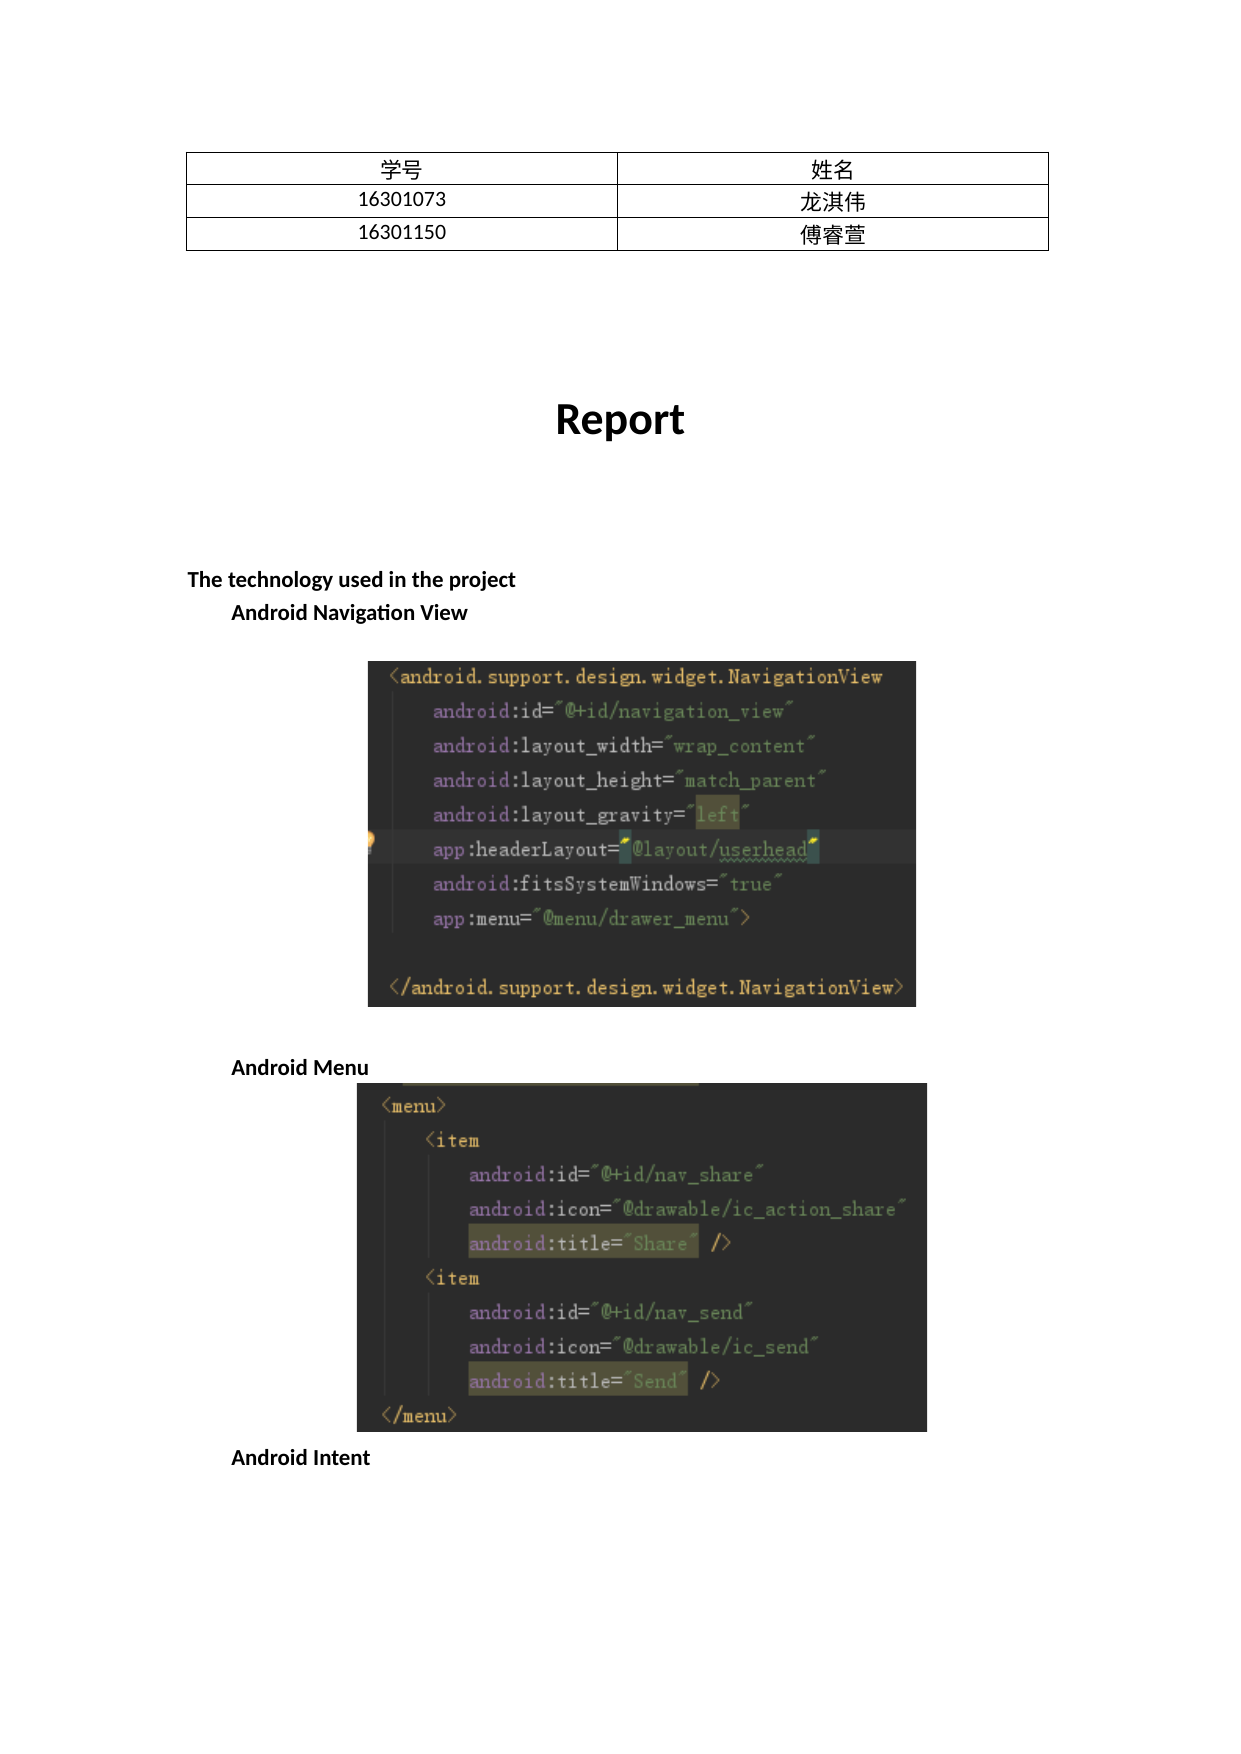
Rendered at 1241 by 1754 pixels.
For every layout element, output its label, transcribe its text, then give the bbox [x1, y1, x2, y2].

table_cell 16301150 [187, 218, 617, 250]
table_cell 龙淇伟 [618, 185, 1048, 217]
picture [367, 661, 917, 1007]
text Android Menu [187, 1051, 1053, 1083]
table_header 姓名 [618, 153, 1048, 184]
subtitle Report [187, 197, 1053, 451]
text Android Navigation View [187, 596, 1053, 628]
text The technology used in the project [187, 563, 1053, 596]
text Android Intent [187, 1441, 1053, 1473]
table_header 学号 [187, 153, 617, 184]
picture [356, 1083, 928, 1432]
table_cell 16301073 [187, 185, 617, 217]
table_cell 傅睿萱 [618, 218, 1048, 250]
